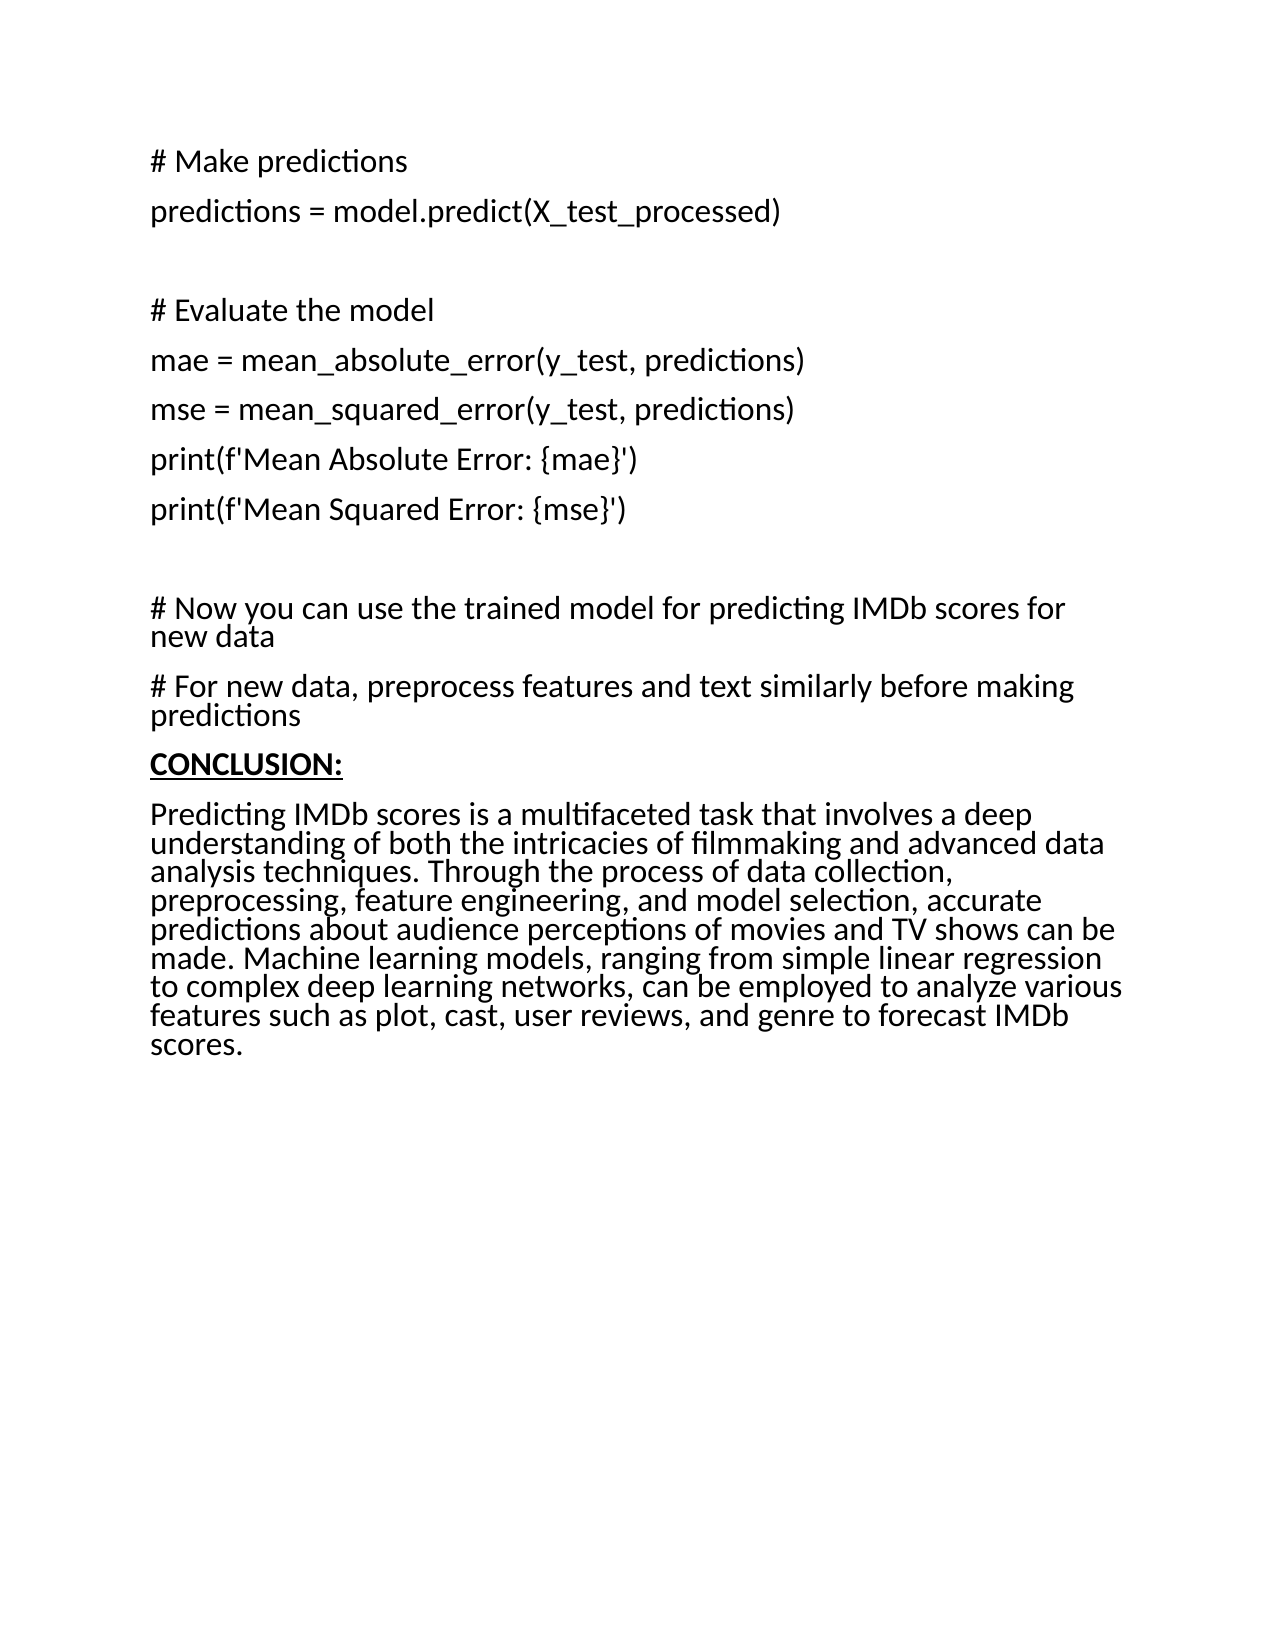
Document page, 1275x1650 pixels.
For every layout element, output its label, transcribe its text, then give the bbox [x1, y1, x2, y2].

text # Now you can use the trained model for predicting IMDb scores for new data [150, 596, 1125, 654]
text Predicting IMDb scores is a multifaceted task that involves a deep understanding of both the intricacies of filmmaking and advanced data analysis techniques. Through the process of data collection, preprocessing, feature engineering, and model selection, accurate predictions about audience perceptions of movies and TV shows can be made. Machine learning models, ranging from simple linear regression to complex deep learning networks, can be employed to analyze various features such as plot, cast, user reviews, and genre to forecast IMDb scores. [150, 802, 1125, 1061]
text mse = mean_squared_error(y_test, predictions) [150, 398, 1125, 427]
text mae = mean_absolute_error(y_test, predictions) [150, 348, 1125, 377]
text print(f'Mean Squared Error: {mse}') [150, 497, 1125, 526]
text # Evaluate the model [150, 299, 1125, 327]
text predictions = model.predict(X_test_processed) [150, 199, 1125, 228]
text print(f'Mean Absolute Error: {mae}') [150, 447, 1125, 476]
text CONCLUSION: [150, 753, 1125, 782]
text # For new data, preprocess features and text similarly before making predictions [150, 674, 1125, 732]
text # Make predictions [150, 150, 1125, 179]
